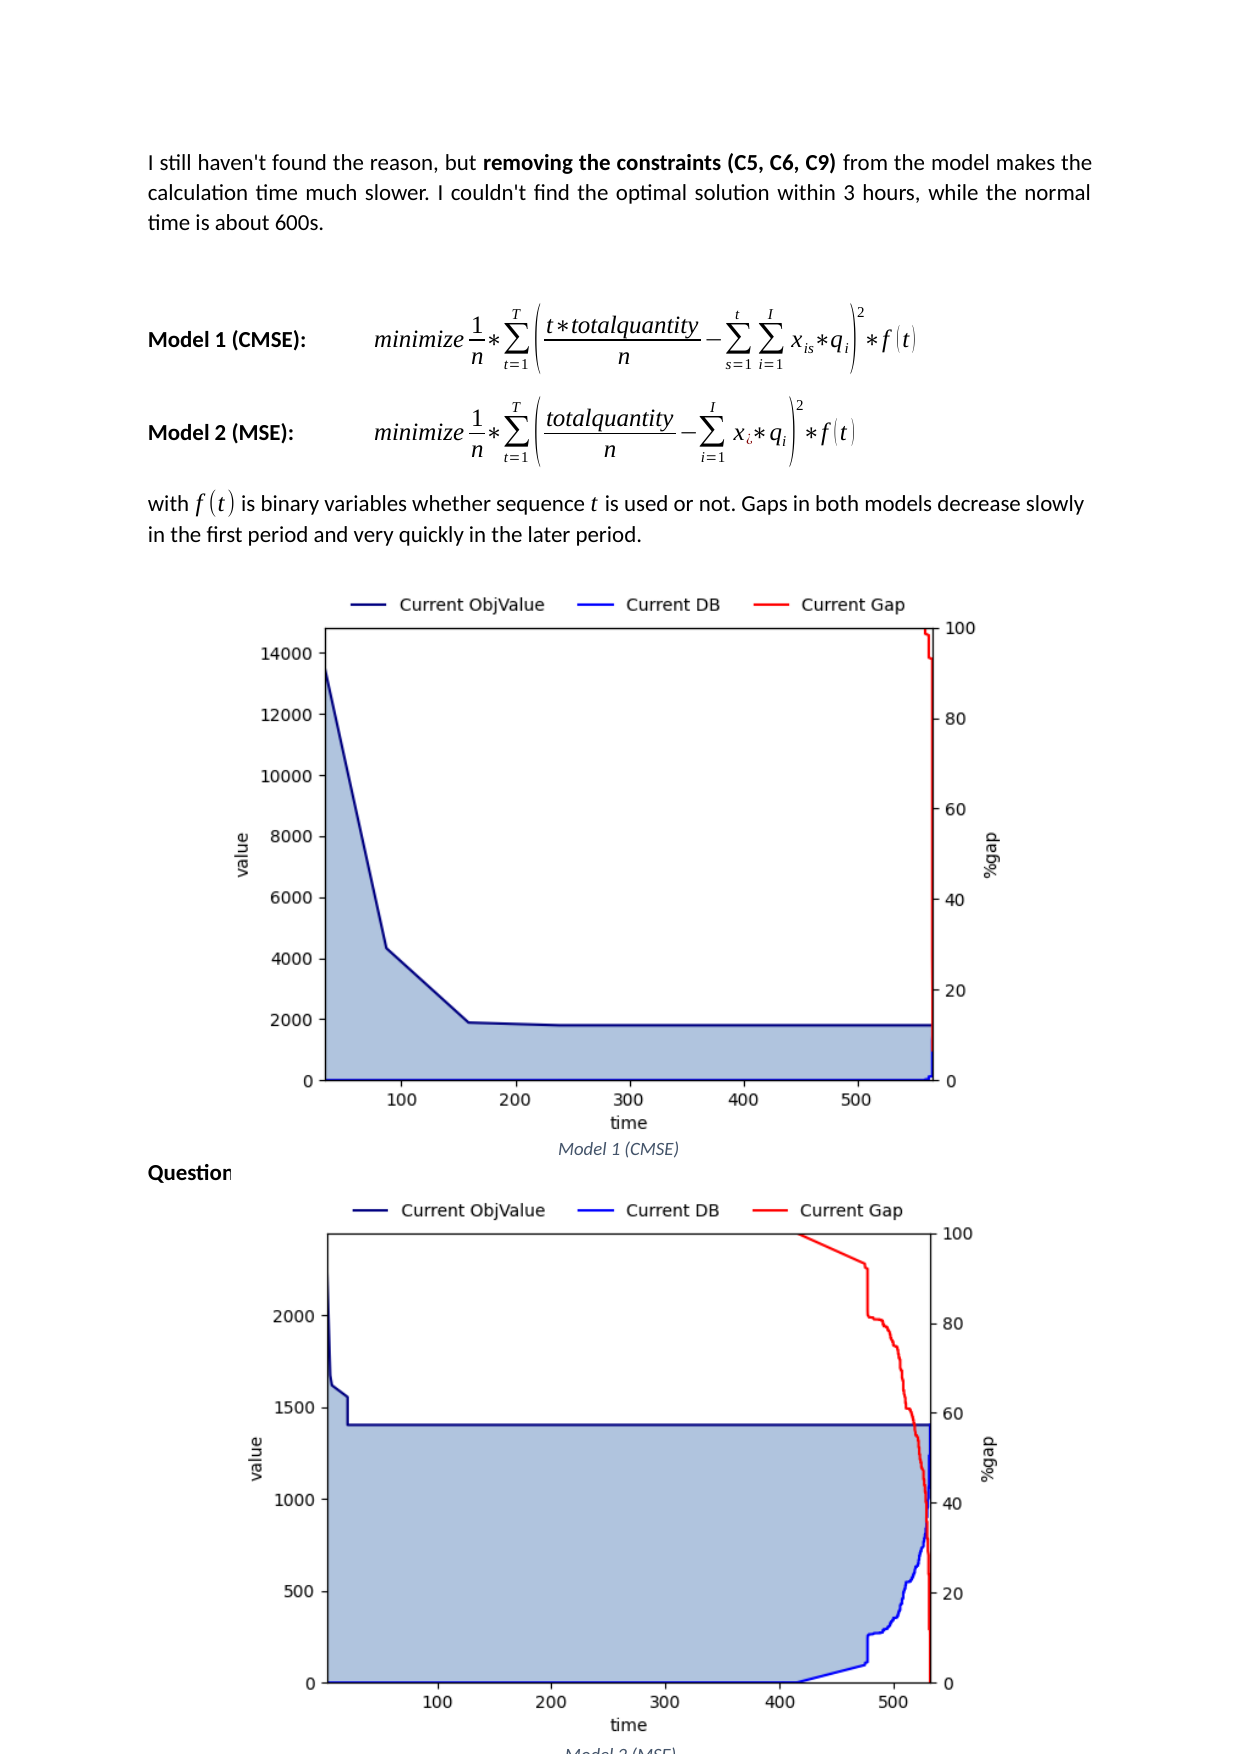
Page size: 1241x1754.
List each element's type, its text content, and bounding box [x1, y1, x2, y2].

picture [230, 1163, 1008, 1743]
text with is binary variables whether sequence is used or not. Gaps in both models decrease slowly in the first period and very quickly in the later period. [148, 488, 1093, 548]
picture [227, 557, 1011, 1137]
text Model 1 (CMSE): [148, 302, 1093, 376]
text Model 2 (MSE): [148, 395, 1093, 469]
text I still haven't found the reason, but removing the constraints (C5, C6, C9) from the model makes the calculation time much slower. I couldn't find the optimal solution within 3 hours, while the normal time is about 600s. [148, 148, 1093, 236]
